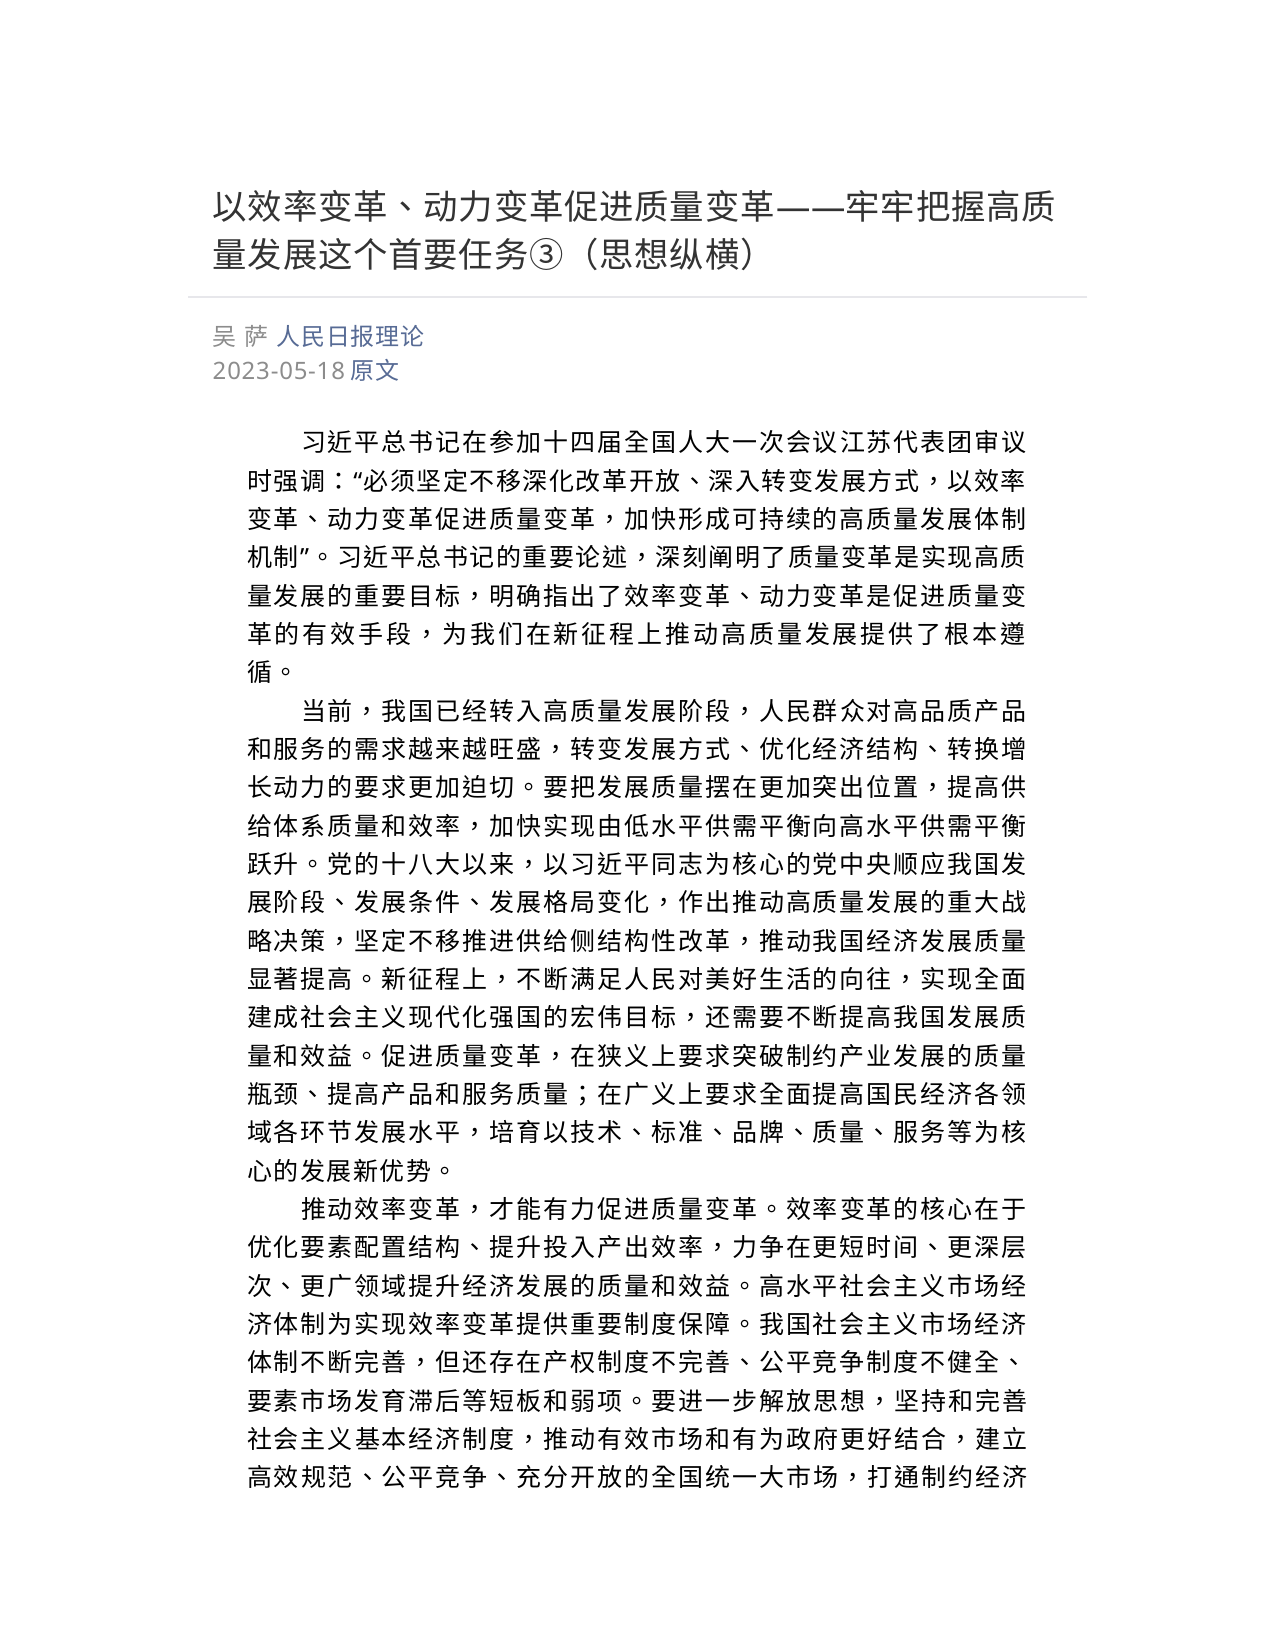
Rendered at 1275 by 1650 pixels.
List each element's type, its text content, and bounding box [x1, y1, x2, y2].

text 习近平总书记在参加十四届全国人大一次会议江苏代表团审议时强调：“必须坚定不移深化改革开放、深入转变发展方式，以效率变革、动力变革促进质量变革，加快形成可持续的高质量发展体制机制”。习近平总书记的重要论述，深刻阐明了质量变革是实现高质量发展的重要目标，明确指出了效率变革、动力变革是促进质量变革的有效手段，为我们在新征程上推动高质量发展提供了根本遵循。 [247, 421, 1028, 689]
text 当前，我国已经转入高质量发展阶段，人民群众对高品质产品和服务的需求越来越旺盛，转变发展方式、优化经济结构、转换增长动力的要求更加迫切。要把发展质量摆在更加突出位置，提高供给体系质量和效率，加快实现由低水平供需平衡向高水平供需平衡跃升。党的十八大以来，以习近平同志为核心的党中央顺应我国发展阶段、发展条件、发展格局变化，作出推动高质量发展的重大战略决策，坚定不移推进供给侧结构性改革，推动我国经济发展质量显著提高。新征程上，不断满足人民对美好生活的向往，实现全面建成社会主义现代化强国的宏伟目标，还需要不断提高我国发展质量和效益。促进质量变革，在狭义上要求突破制约产业发展的质量瓶颈、提高产品和服务质量；在广义上要求全面提高国民经济各领域各环节发展水平，培育以技术、标准、品牌、质量、服务等为核心的发展新优势。 [247, 689, 1028, 1187]
list 吴 萨 人民日报理论 [212, 320, 1062, 352]
text 2023-05-18原文 发表于 [212, 352, 1062, 386]
title 以效率变革、动力变革促进质量变革——牢牢把握高质量发展这个首要任务③（思想纵横） [187, 150, 1087, 298]
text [247, 1187, 1028, 1494]
